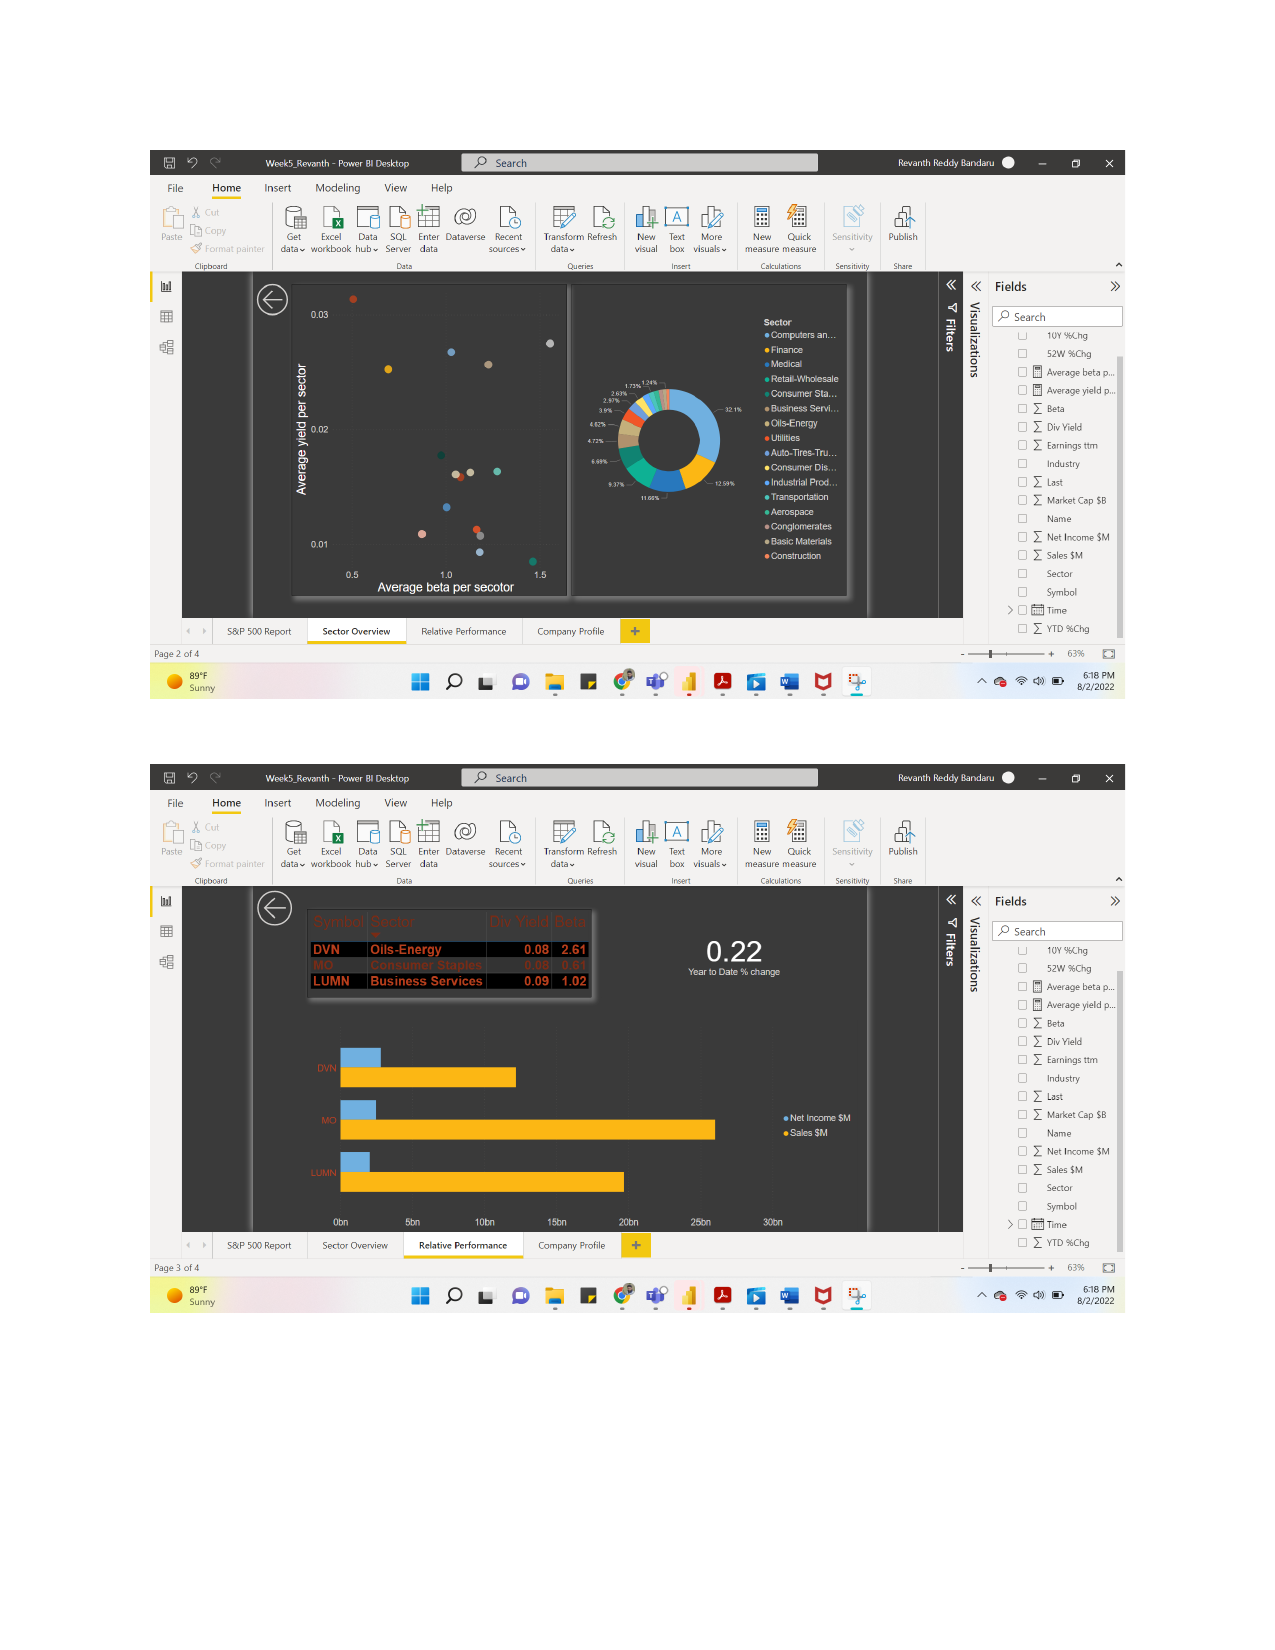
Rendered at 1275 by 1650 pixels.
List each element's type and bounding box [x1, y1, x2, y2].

picture [150, 764, 1125, 1313]
picture [150, 150, 1125, 699]
